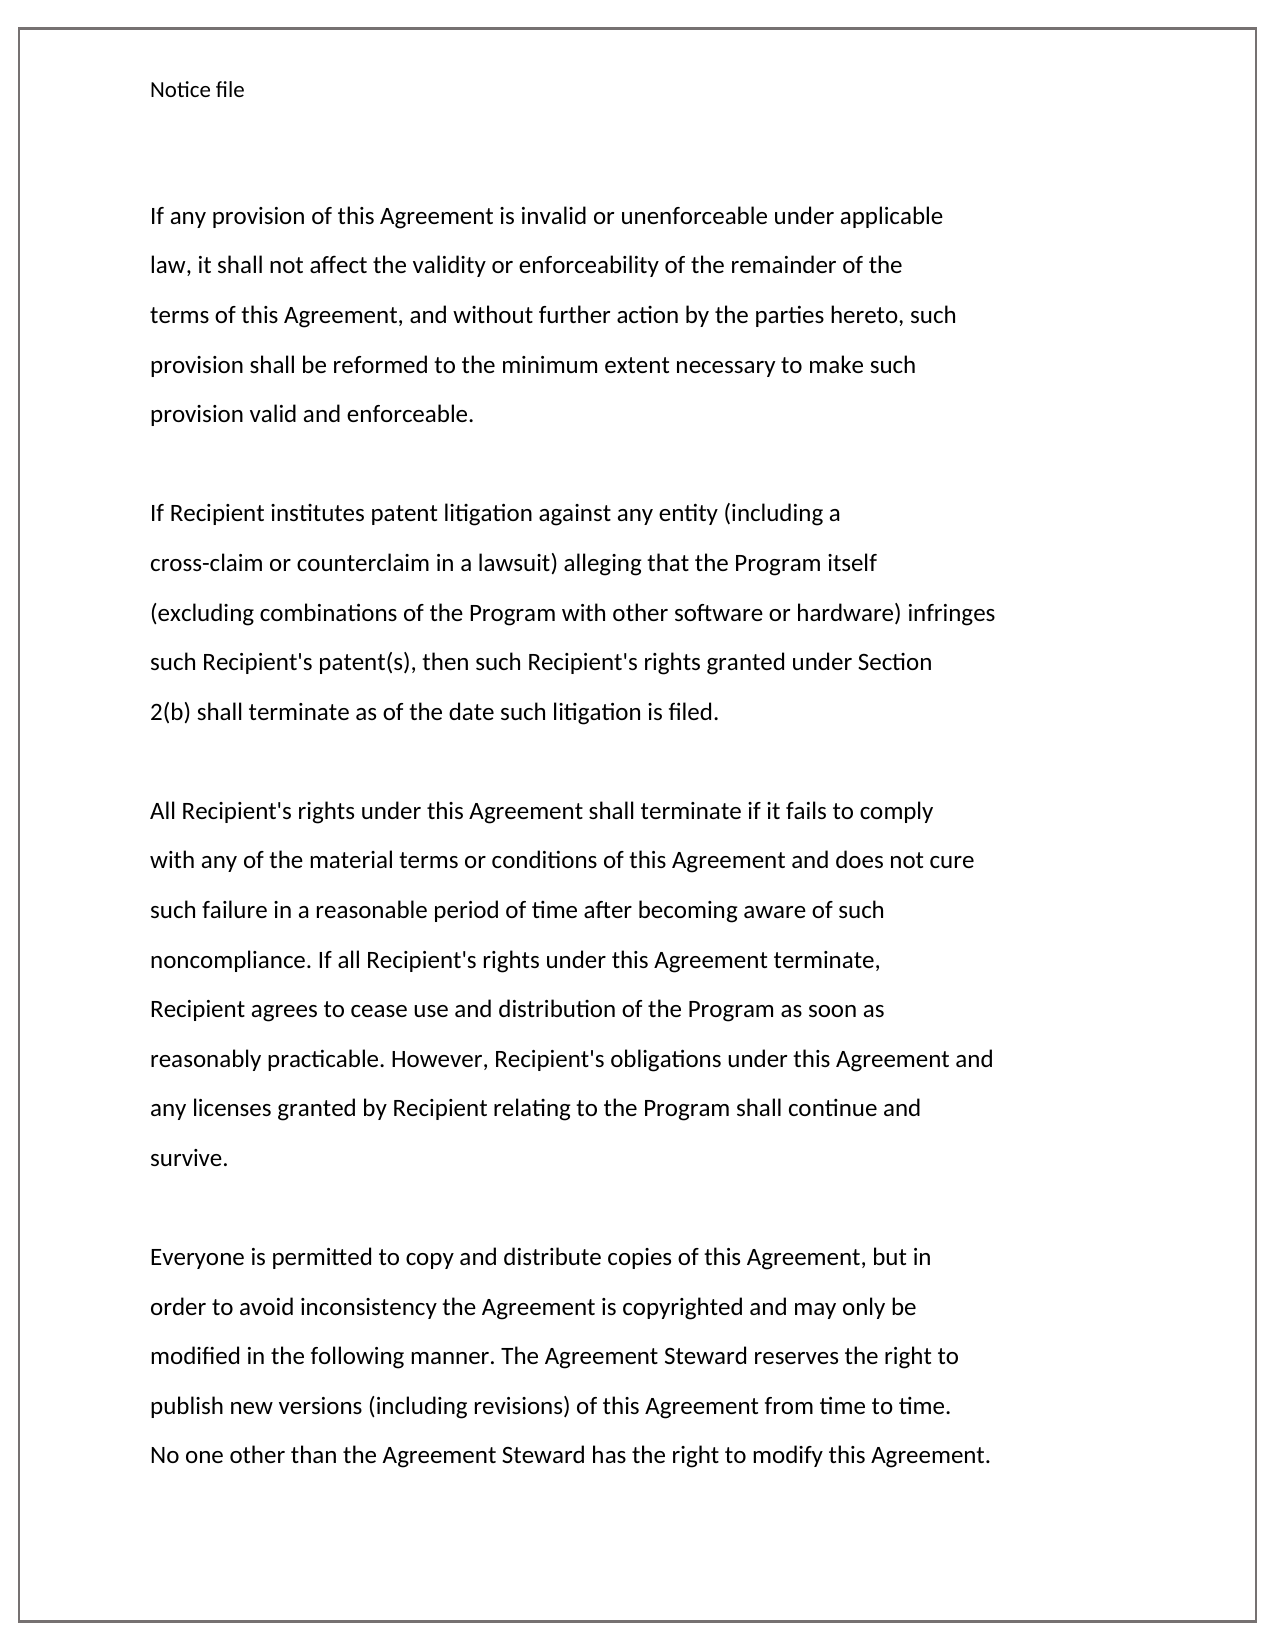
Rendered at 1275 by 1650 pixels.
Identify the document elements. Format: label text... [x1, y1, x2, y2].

text If Recipient institutes patent litigation against any entity (including a [150, 497, 1125, 528]
text cross-claim or counterclaim in a lawsuit) alleging that the Program itself [150, 547, 1125, 578]
text noncompliance. If all Recipient's rights under this Agreement terminate, [150, 944, 1125, 974]
text 2(b) shall terminate as of the date such litigation is filed. [150, 696, 1125, 726]
text modified in the following manner. The Agreement Steward reserves the right to [150, 1340, 1125, 1371]
text with any of the material terms or conditions of this Agreement and does not cure [150, 844, 1125, 875]
text publish new versions (including revisions) of this Agreement from time to time. [150, 1390, 1125, 1421]
text provision valid and enforceable. [150, 398, 1125, 429]
text law, it shall not affect the validity or enforceability of the remainder of the [150, 249, 1125, 280]
text survive. [150, 1142, 1125, 1173]
text (excluding combinations of the Program with other software or hardware) infringes [150, 597, 1125, 627]
text No one other than the Agreement Steward has the right to modify this Agreement. [150, 1439, 1125, 1470]
text order to avoid inconsistency the Agreement is copyrighted and may only be [150, 1291, 1125, 1321]
text Recipient agrees to cease use and distribution of the Program as soon as [150, 993, 1125, 1024]
text provision shall be reformed to the minimum extent necessary to make such [150, 349, 1125, 379]
text If any provision of this Agreement is invalid or unenforceable under applicable [150, 200, 1125, 231]
text reasonably practicable. However, Recipient's obligations under this Agreement and [150, 1043, 1125, 1073]
text such Recipient's patent(s), then such Recipient's rights granted under Section [150, 646, 1125, 677]
text terms of this Agreement, and without further action by the parties hereto, such [150, 299, 1125, 330]
text All Recipient's rights under this Agreement shall terminate if it fails to comply [150, 795, 1125, 826]
text such failure in a reasonable period of time after becoming aware of such [150, 894, 1125, 925]
text Everyone is permitted to copy and distribute copies of this Agreement, but in [150, 1241, 1125, 1272]
text any licenses granted by Recipient relating to the Program shall continue and [150, 1092, 1125, 1123]
